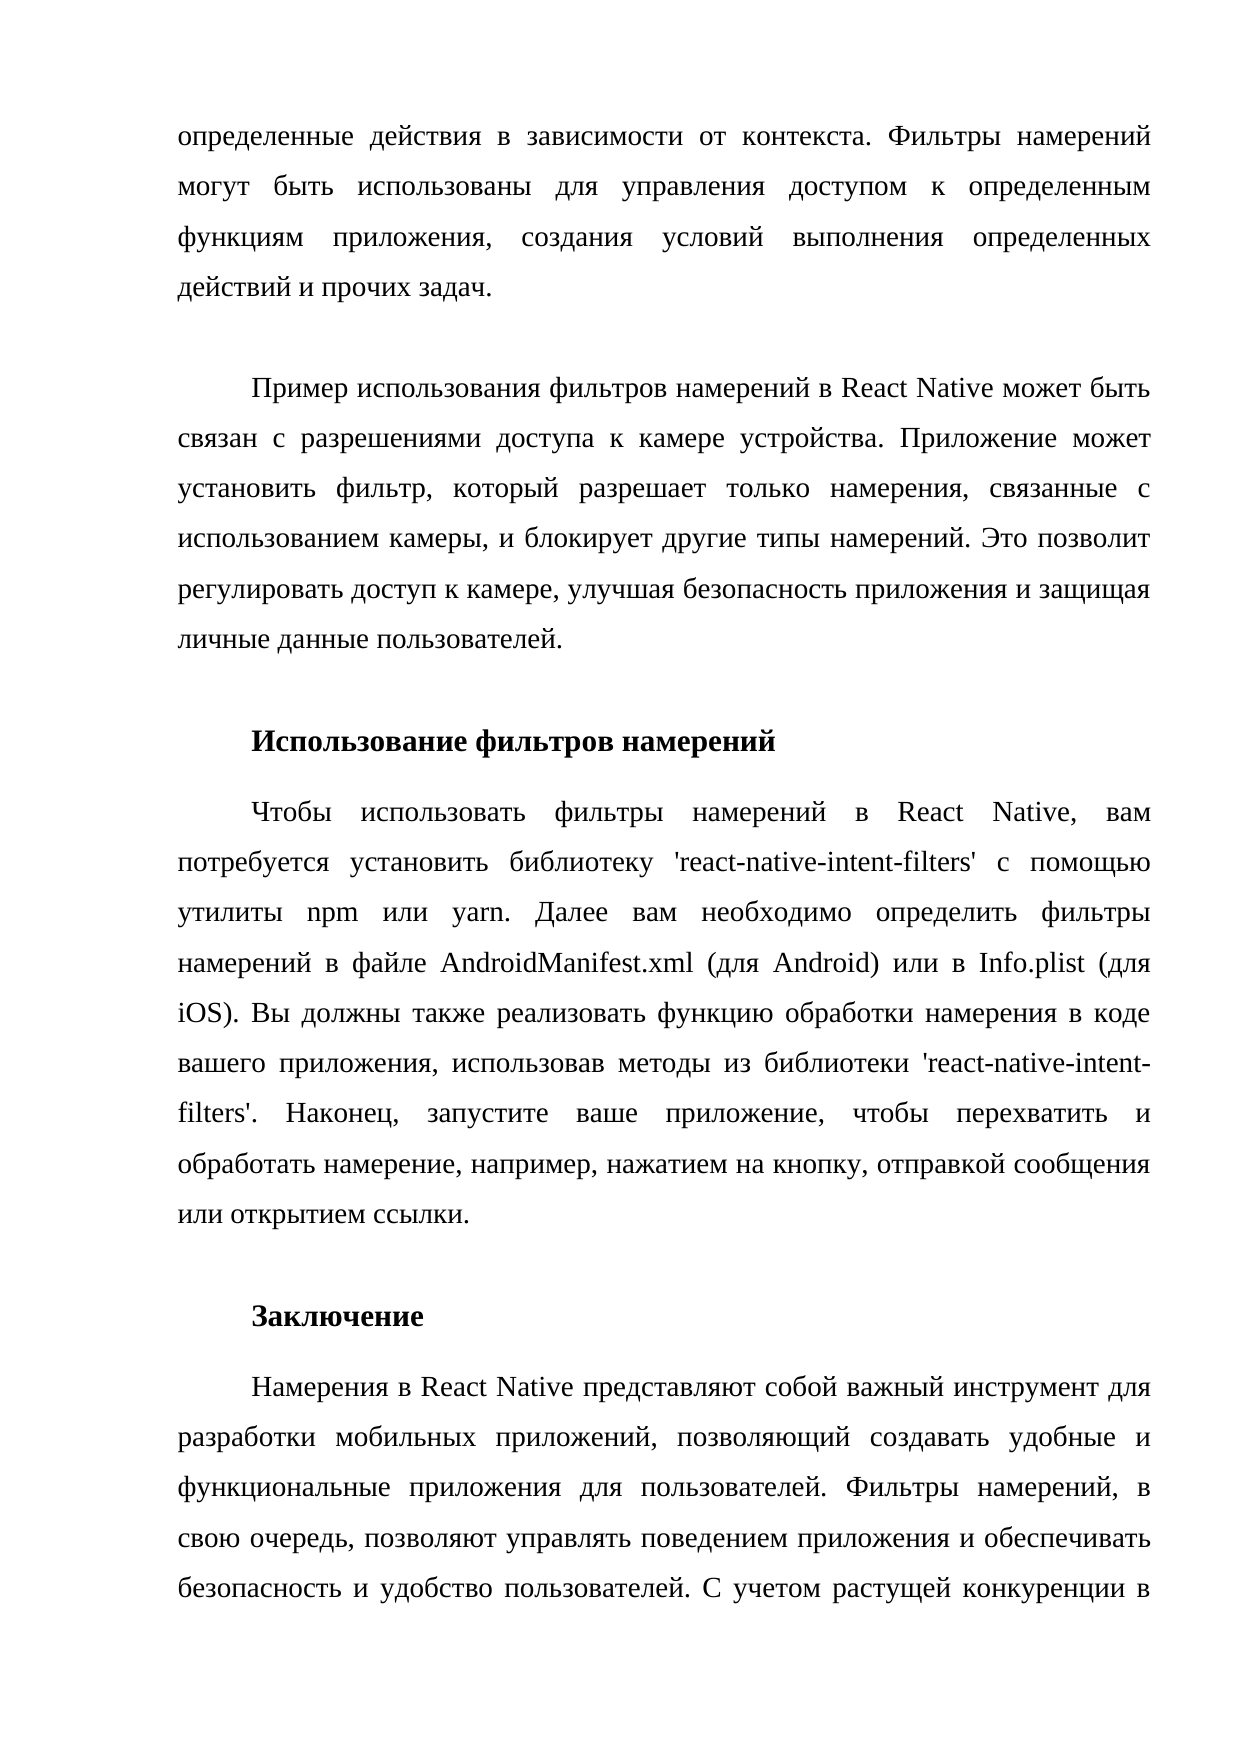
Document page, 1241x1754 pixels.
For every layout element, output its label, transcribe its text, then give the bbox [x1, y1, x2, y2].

text Чтобы использовать фильтры намерений в React Native, вам потребуется установить библиотеку 'react-native-intent-filters' с помощью утилиты npm или yarn. Далее вам необходимо определить фильтры намерений в файле AndroidManifest.xml (для Android) или в Info.plist (для iOS). Вы должны также реализовать функцию обработки намерения в коде вашего приложения, использовав методы из библиотеки 'react-native-intent-filters'. Наконец, запустите ваше приложение, чтобы перехватить и обработать намерение, например, нажатием на кнопку, отправкой сообщения или открытием ссылки. [177, 794, 1152, 1230]
text Использование фильтров намерений [177, 722, 1152, 758]
text Заключение [177, 1297, 1152, 1333]
text Пример использования фильтров намерений в React Native может быть связан с разрешениями доступа к камере устройства. Приложение может установить фильтр, который разрешает только намерения, связанные с использованием камеры, и блокирует другие типы намерений. Это позволит регулировать доступ к камере, улучшая безопасность приложения и защищая личные данные пользователей. [177, 370, 1152, 655]
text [177, 118, 1152, 303]
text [177, 1369, 1152, 1603]
